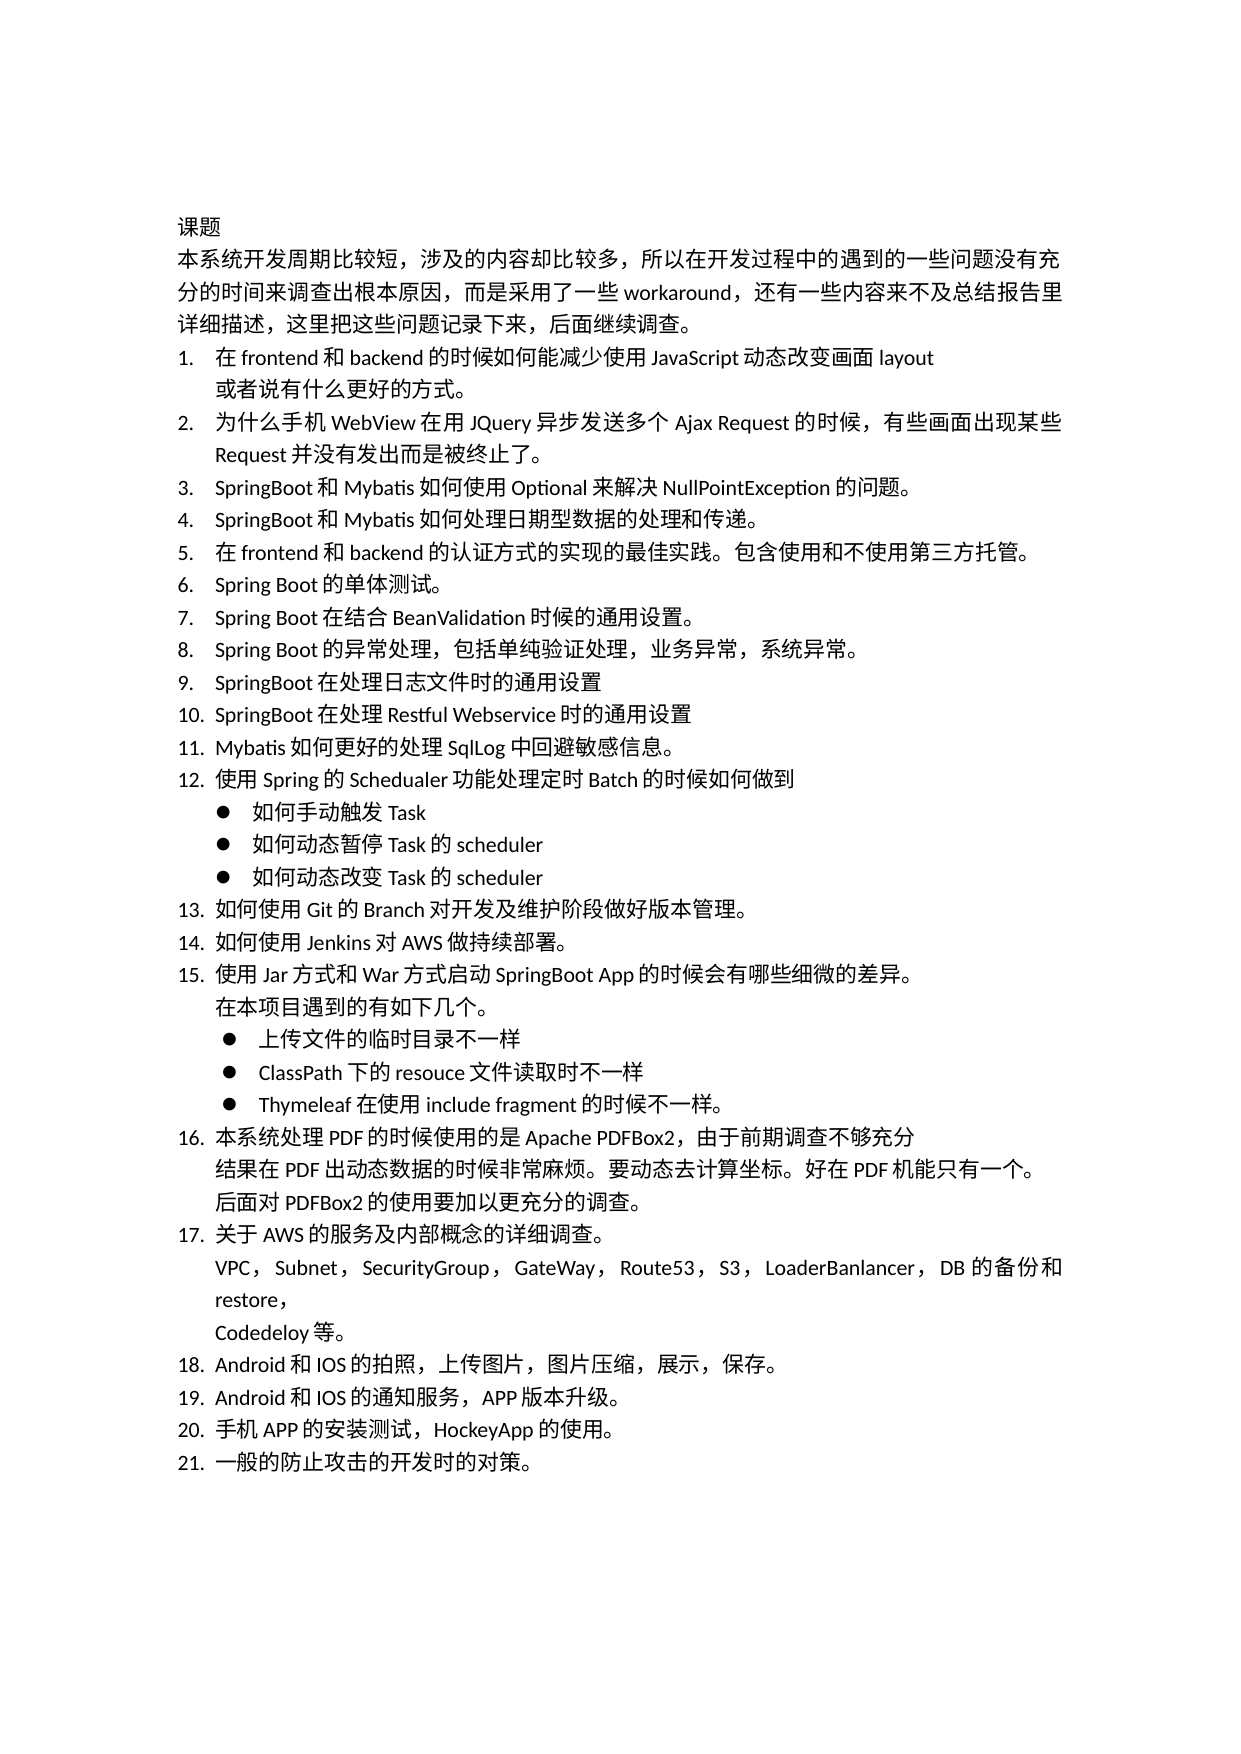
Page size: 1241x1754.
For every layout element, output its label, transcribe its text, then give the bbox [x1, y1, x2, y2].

list 上传文件的临时目录不一样 [221, 1022, 1063, 1054]
list 本系统处理PDF的时候使用的是Apache PDFBox2，由于前期调查不够充分 [177, 1119, 1063, 1152]
list VPC，Subnet，SecurityGroup，GateWay，Route53，S3，LoaderBanlancer，DB的备份和restore， [215, 1249, 1063, 1314]
list 关于AWS的服务及内部概念的详细调查。 [177, 1217, 1063, 1249]
list Spring Boot的单体测试。 [177, 567, 1063, 599]
list Spring Boot在结合BeanValidation时候的通用设置。 [177, 599, 1063, 632]
list Thymeleaf在使用include fragment的时候不一样。 [221, 1087, 1063, 1119]
list 一般的防止攻击的开发时的对策。 [177, 1444, 1063, 1477]
list 结果在PDF出动态数据的时候非常麻烦。要动态去计算坐标。好在PDF机能只有一个。 [215, 1152, 1063, 1184]
list SpringBoot在处理Restful Webservice时的通用设置 [177, 697, 1063, 729]
list 使用Jar方式和War方式启动SpringBoot App的时候会有哪些细微的差异。 [177, 957, 1063, 989]
list SpringBoot和Mybatis如何处理日期型数据的处理和传递。 [177, 502, 1063, 534]
list 为什么手机WebView在用JQuery异步发送多个Ajax Request的时候，有些画面出现某些Request并没有发出而是被终止了。 [177, 404, 1063, 469]
list 如何使用Jenkins对AWS做持续部署。 [177, 924, 1063, 957]
list Mybatis如何更好的处理SqlLog中回避敏感信息。 [177, 729, 1063, 762]
list Android和IOS的拍照，上传图片，图片压缩，展示，保存。 [177, 1347, 1063, 1379]
list 在frontend和backend的认证方式的实现的最佳实践。包含使用和不使用第三方托管。 [177, 534, 1063, 567]
list 后面对PDFBox2的使用要加以更充分的调查。 [215, 1184, 1063, 1217]
list 在frontend和backend的时候如何能减少使用JavaScript动态改变画面layout [177, 339, 1063, 372]
list 手机APP的安装测试，HockeyApp的使用。 [177, 1412, 1063, 1444]
list 使用Spring的Schedualer功能处理定时Batch的时候如何做到 [177, 762, 1063, 794]
text 本系统开发周期比较短，涉及的内容却比较多，所以在开发过程中的遇到的一些问题没有充分的时间来调查出根本原因，而是采用了一些workaround，还有一些内容来不及总结报告里详细描述，这里把这些问题记录下来，后面继续调查。 [177, 242, 1063, 339]
list Codedeloy等。 [215, 1314, 1063, 1347]
list SpringBoot和Mybatis如何使用Optional 来解决NullPointException的问题。 [177, 469, 1063, 502]
list ClassPath下的resouce文件读取时不一样 [221, 1054, 1063, 1087]
list 如何动态改变Task的scheduler [215, 859, 1063, 892]
text 课题 [177, 209, 1063, 242]
list 如何使用Git的Branch对开发及维护阶段做好版本管理。 [177, 892, 1063, 924]
list 在本项目遇到的有如下几个。 [215, 989, 1063, 1022]
list Android和IOS的通知服务，APP版本升级。 [177, 1379, 1063, 1412]
list Spring Boot的异常处理，包括单纯验证处理，业务异常，系统异常。 [177, 632, 1063, 664]
list 如何手动触发Task [215, 794, 1063, 827]
list SpringBoot在处理日志文件时的通用设置 [177, 664, 1063, 697]
list 或者说有什么更好的方式。 [215, 372, 1063, 404]
list 如何动态暂停Task的scheduler [215, 827, 1063, 859]
